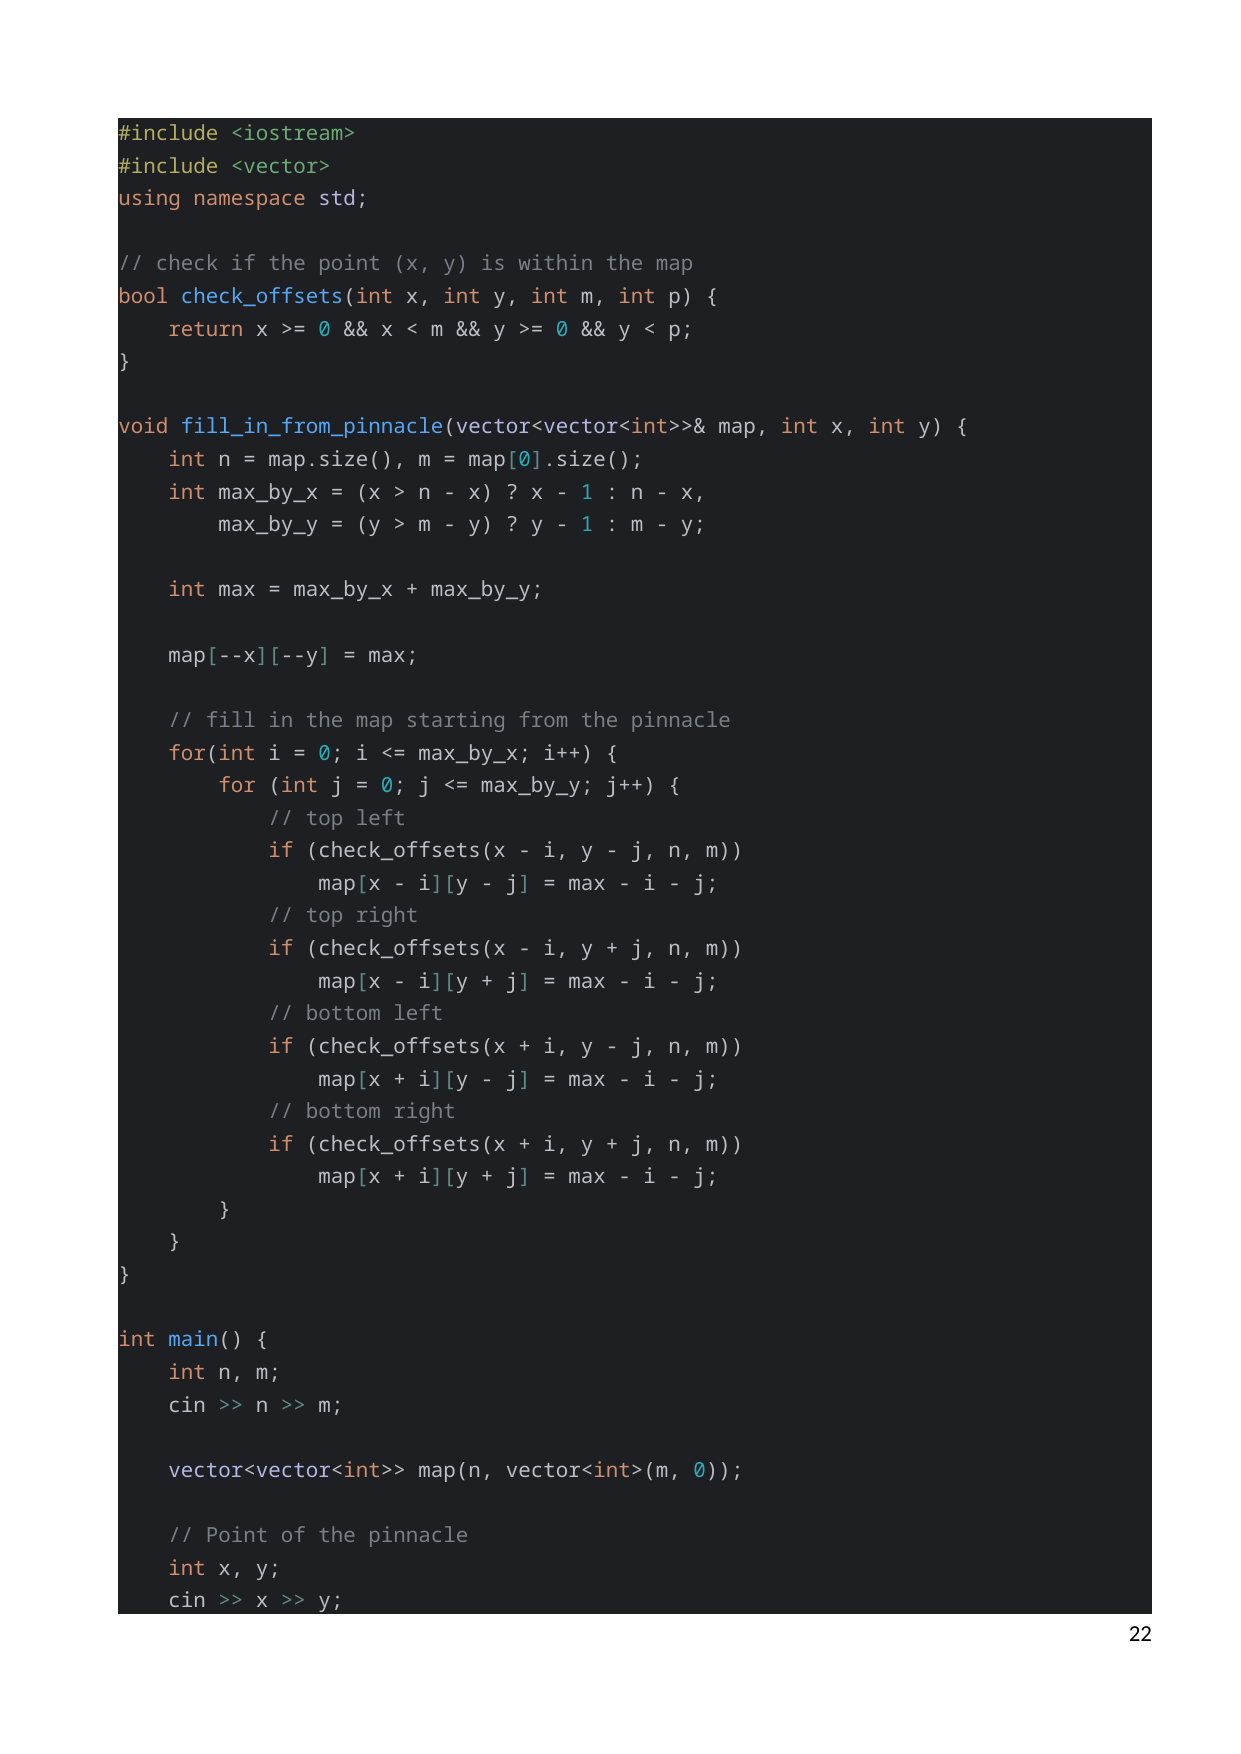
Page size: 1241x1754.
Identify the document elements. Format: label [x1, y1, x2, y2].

text [118, 118, 1152, 1614]
